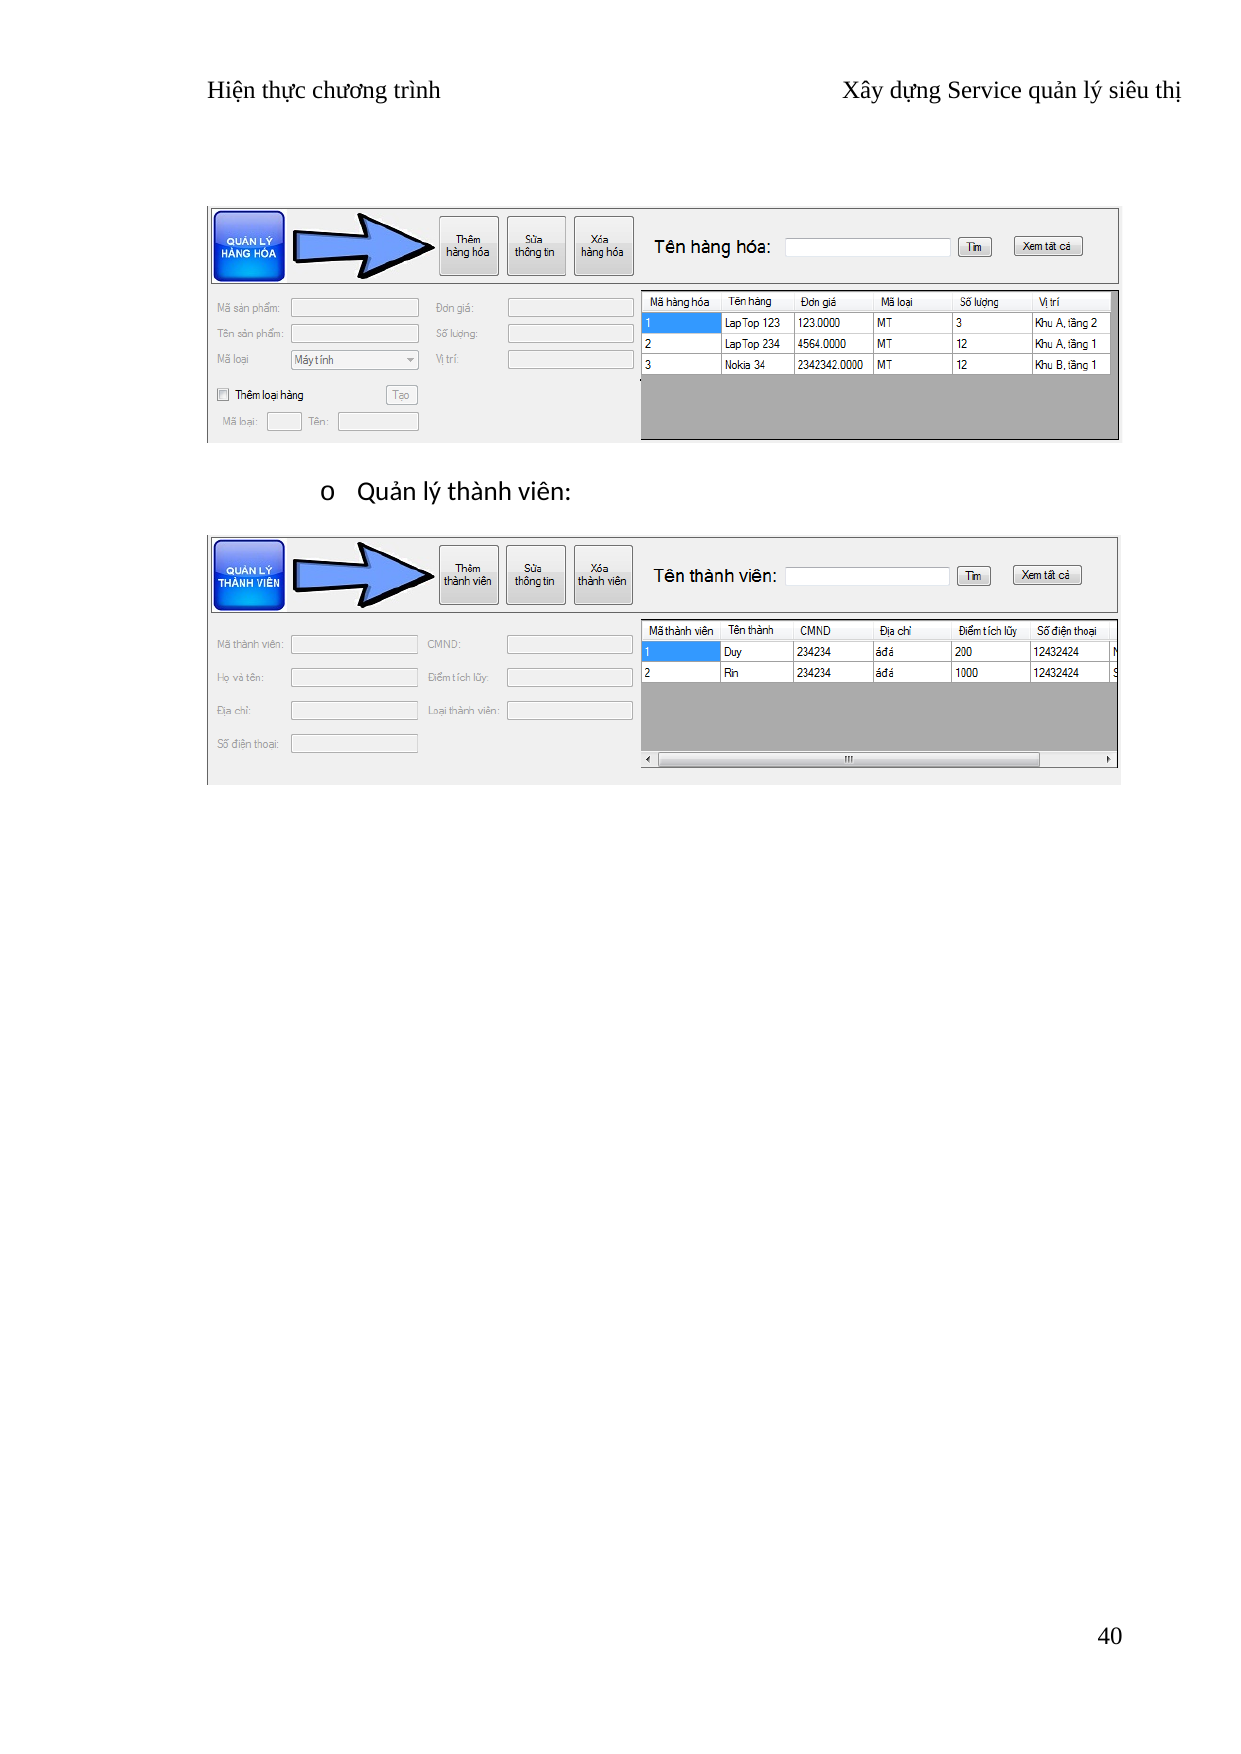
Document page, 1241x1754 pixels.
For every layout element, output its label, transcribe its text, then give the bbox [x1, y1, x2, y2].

list Quản lý thành viên: [319, 474, 1122, 508]
picture [206, 534, 1121, 785]
picture [206, 206, 1123, 443]
